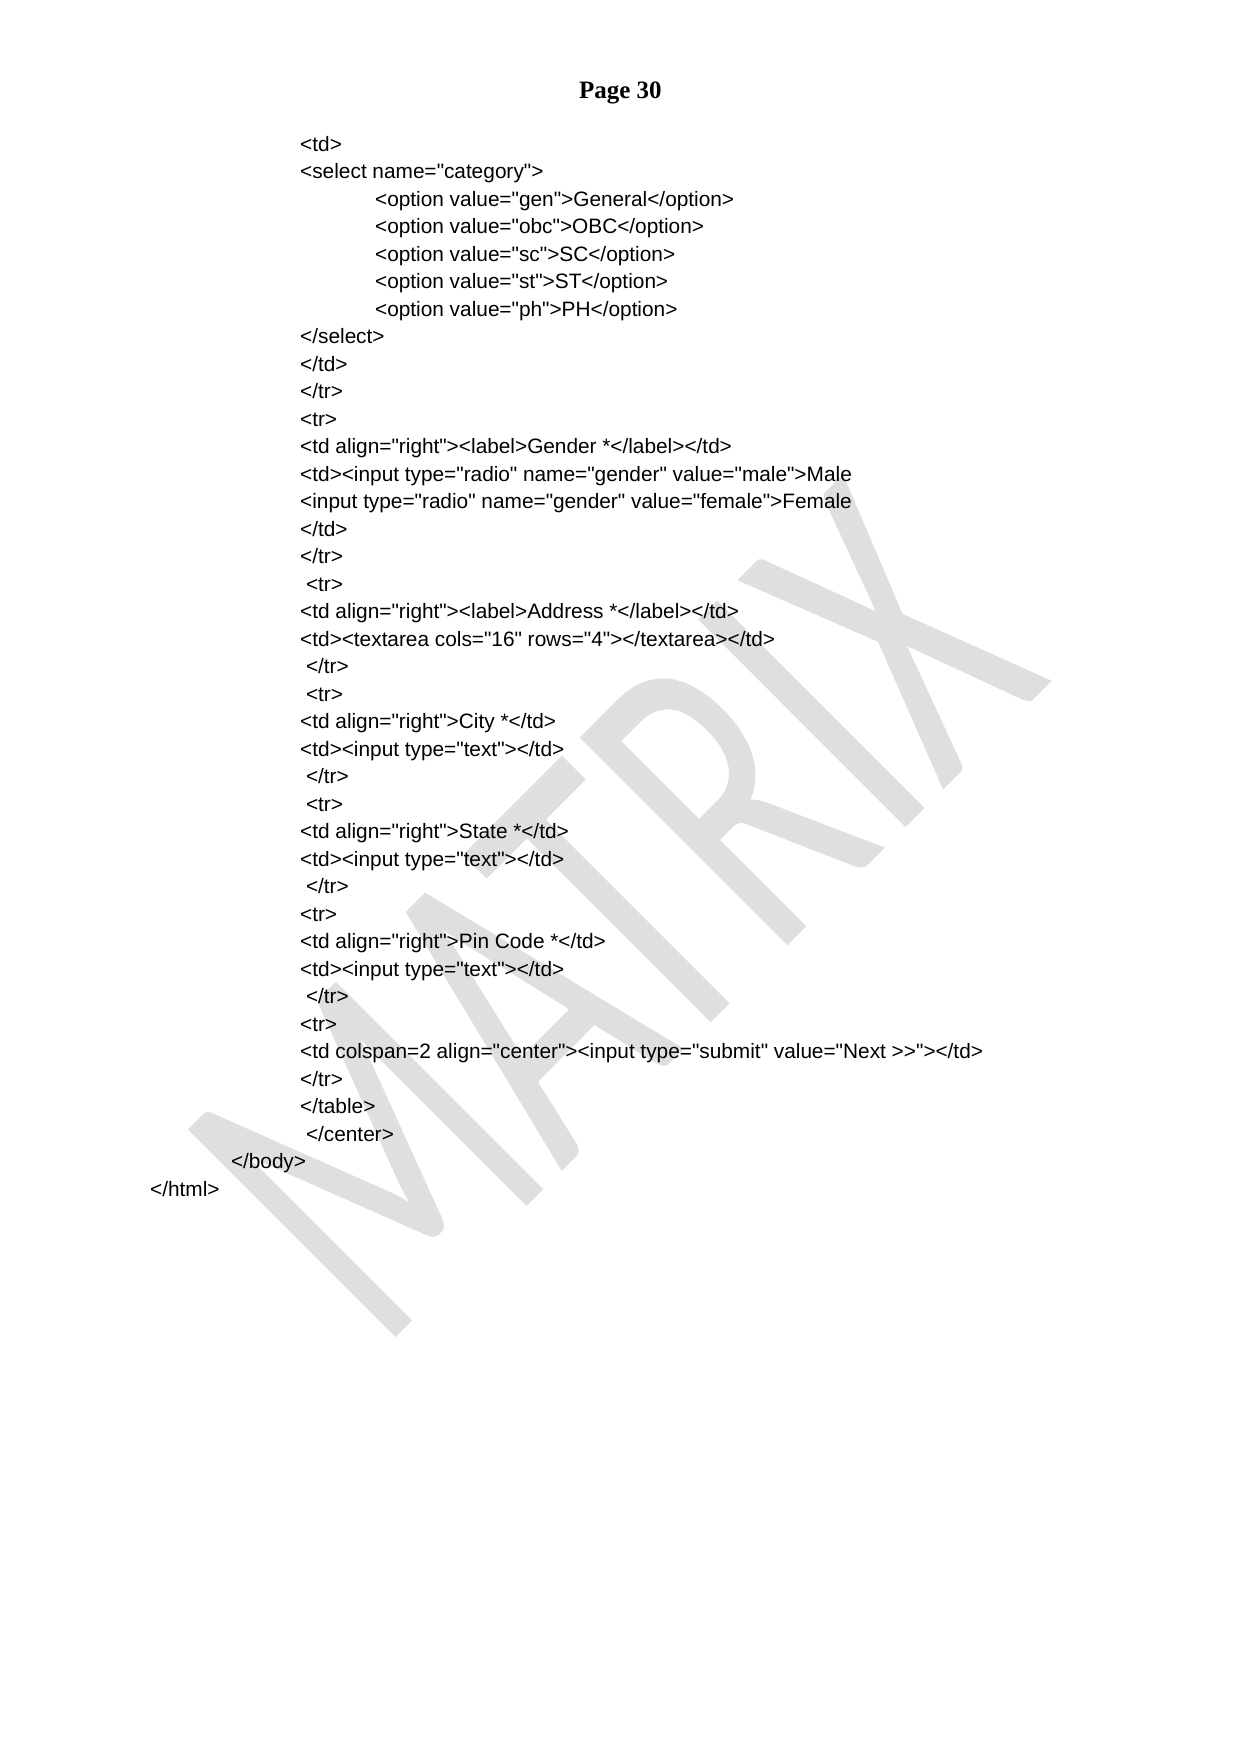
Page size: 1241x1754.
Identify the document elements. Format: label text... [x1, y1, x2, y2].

text <option value="ph">PH</option> [300, 297, 1090, 321]
text <td align="right">City *</td> [150, 709, 1090, 733]
text <option value="sc">SC</option> [300, 242, 1090, 266]
text <tr> [225, 407, 1090, 431]
text </tr> [225, 1067, 1090, 1091]
text <input type="radio" name="gender" value="female">Female [225, 489, 1090, 513]
text <td><input type="text"></td> [150, 847, 1090, 871]
text <td><input type="text"></td> [150, 957, 1090, 981]
text <td><input type="text"></td> [150, 737, 1090, 761]
text <tr> [225, 682, 1090, 706]
text </tr> [225, 764, 1090, 788]
text </center> [225, 1122, 1090, 1146]
text </table> [225, 1094, 1090, 1118]
text <option value="st">ST</option> [300, 269, 1090, 293]
text </td> [225, 517, 1090, 541]
text <option value="obc">OBC</option> [300, 214, 1090, 238]
text <td> [225, 132, 1090, 156]
text </html> [150, 1177, 1090, 1201]
text </tr> [225, 654, 1090, 678]
text <td align="right"><label>Gender *</label></td> [225, 434, 1090, 458]
text <td colspan=2 align="center"><input type="submit" value="Next >>"></td> [225, 1039, 1090, 1063]
text </tr> [225, 874, 1090, 898]
text <option value="gen">General</option> [300, 187, 1090, 211]
text <select name="category"> [225, 159, 1090, 183]
text </tr> [225, 379, 1090, 403]
text <td align="right">State *</td> [150, 819, 1090, 843]
text <td><textarea cols="16" rows="4"></textarea></td> [150, 627, 1090, 651]
text </td> [225, 352, 1090, 376]
text <tr> [225, 902, 1090, 926]
text </tr> [225, 984, 1090, 1008]
text <td align="right">Pin Code *</td> [150, 929, 1090, 953]
text <td align="right"><label>Address *</label></td> [150, 599, 1090, 623]
text <td><input type="radio" name="gender" value="male">Male [225, 462, 1090, 486]
text </select> [225, 324, 1090, 348]
text <tr> [225, 1012, 1090, 1036]
text </body> [150, 1149, 1090, 1173]
text <tr> [225, 572, 1090, 596]
text </tr> [225, 544, 1090, 568]
text <tr> [225, 792, 1090, 816]
